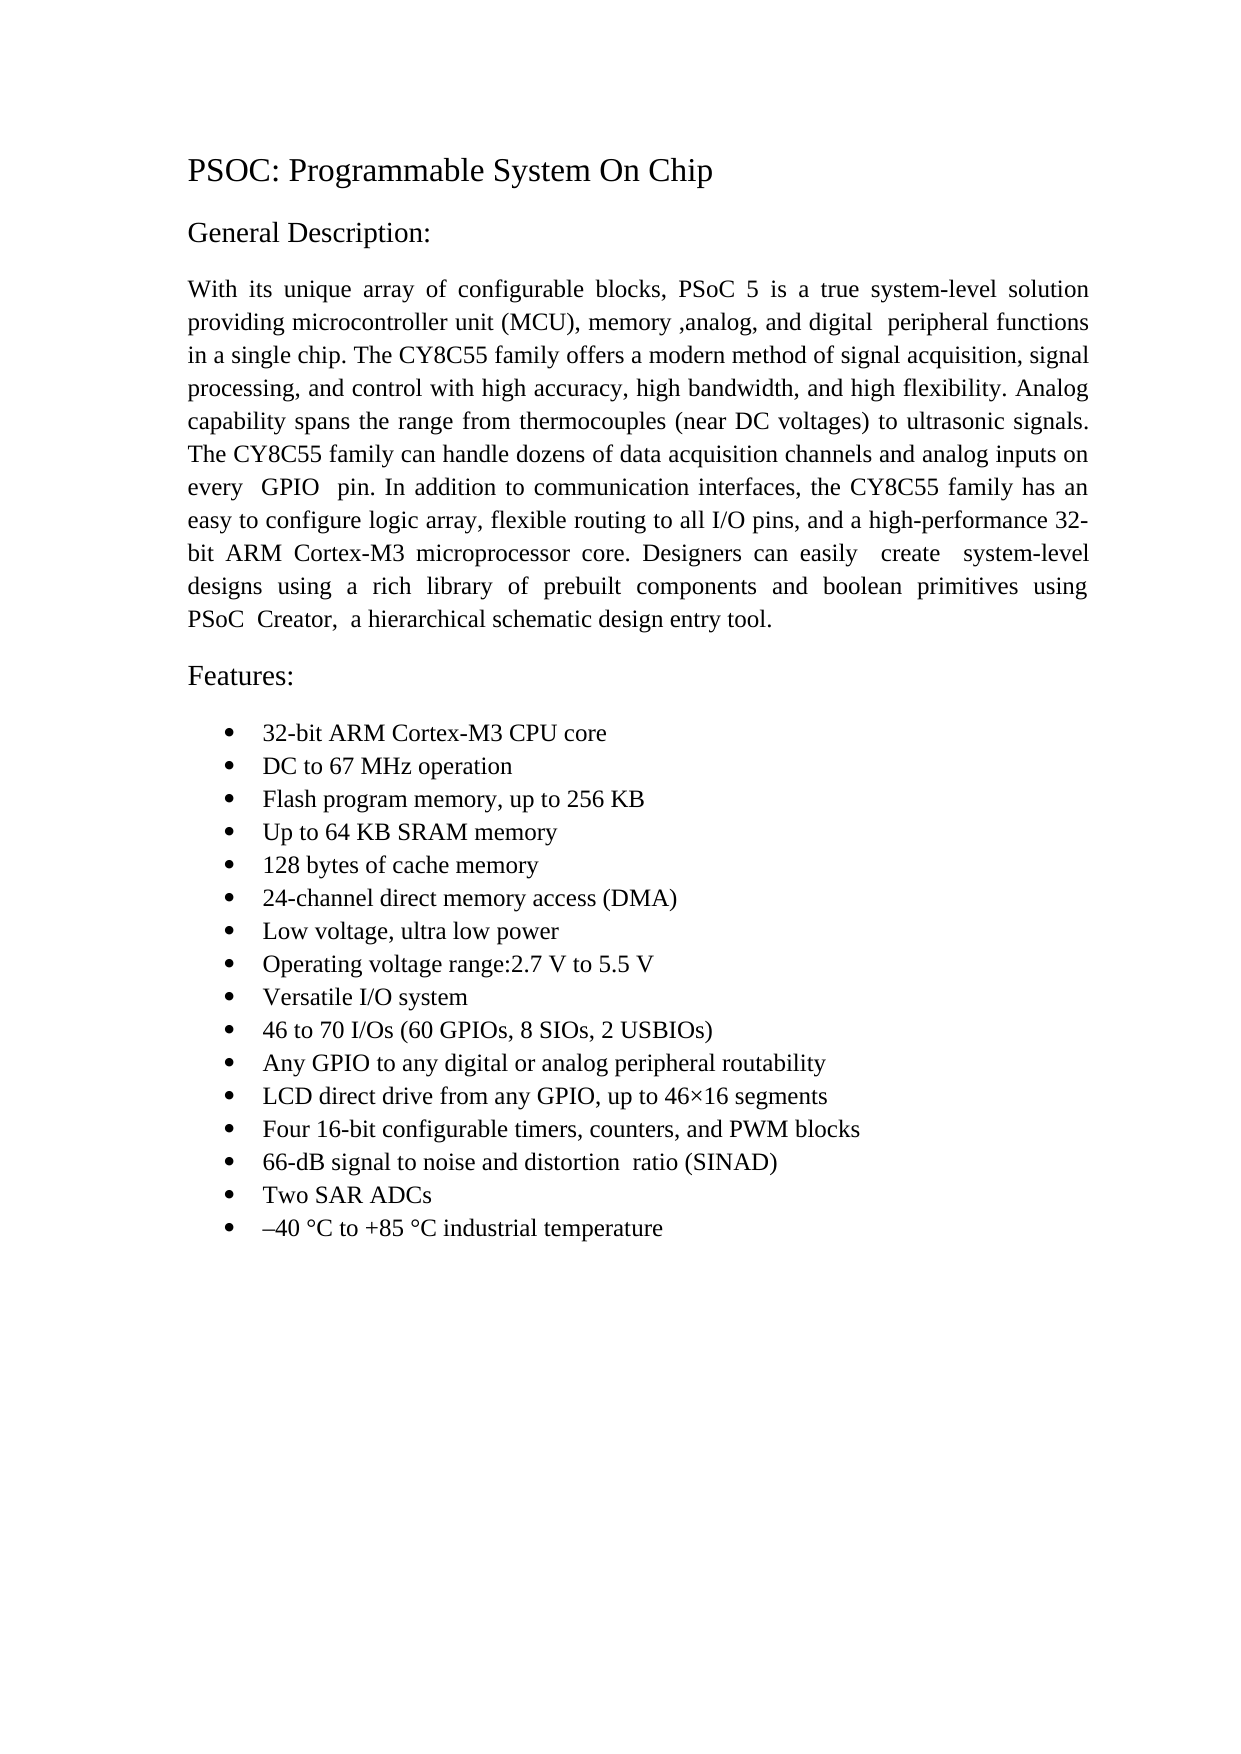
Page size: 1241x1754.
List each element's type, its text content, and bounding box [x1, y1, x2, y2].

list –40 °C to +85 °C industrial temperature [225, 1213, 1090, 1242]
list 32-bit ARM Cortex-M3 CPU core [225, 718, 1090, 746]
text With its unique array of configurable blocks, PSoC 5 is a true system-level solution providing microcontroller unit (MCU), memory ,analog, and digital peripheral functions in a single chip. The CY8C55 family offers a modern method of signal acquisition, signal processing, and control with high accuracy, high bandwidth, and high flexibility. Analog capability spans the range from thermocouples (near DC voltages) to ultrasonic signals. The CY8C55 family can handle dozens of data acquisition channels and analog inputs on every GPIO pin. In addition to communication interfaces, the CY8C55 family has an easy to configure logic array, flexible routing to all I/O pins, and a high-performance 32-bit ARM Cortex-M3 microprocessor core. Designers can easily create system-level designs using a rich library of prebuilt components and boolean primitives using PSoC Creator, a hierarchical schematic design entry tool. [187, 274, 1090, 633]
list Four 16-bit configurable timers, counters, and PWM blocks [225, 1114, 1090, 1143]
list LCD direct drive from any GPIO, up to 46×16 segments [225, 1081, 1090, 1110]
list 66-dB signal to noise and distortion ratio (SINAD) [225, 1147, 1090, 1176]
text Features: [187, 658, 1090, 692]
text General Description: [187, 215, 1090, 248]
list 46 to 70 I/Os (60 GPIOs, 8 SIOs, 2 USBIOs) [225, 1015, 1090, 1044]
list 128 bytes of cache memory [225, 850, 1090, 878]
text PSOC: Programmable System On Chip [187, 150, 1090, 188]
list Flash program memory, up to 256 KB [225, 784, 1090, 812]
list Low voltage, ultra low power [225, 916, 1090, 944]
list Any GPIO to any digital or analog peripheral routability [225, 1048, 1090, 1077]
list DC to 67 MHz operation [225, 751, 1090, 779]
list 24-channel direct memory access (DMA) [225, 883, 1090, 912]
list Two SAR ADCs [225, 1180, 1090, 1209]
list Operating voltage range:2.7 V to 5.5 V [225, 949, 1090, 978]
list Versatile I/O system [225, 982, 1090, 1011]
list Up to 64 KB SRAM memory [225, 817, 1090, 846]
